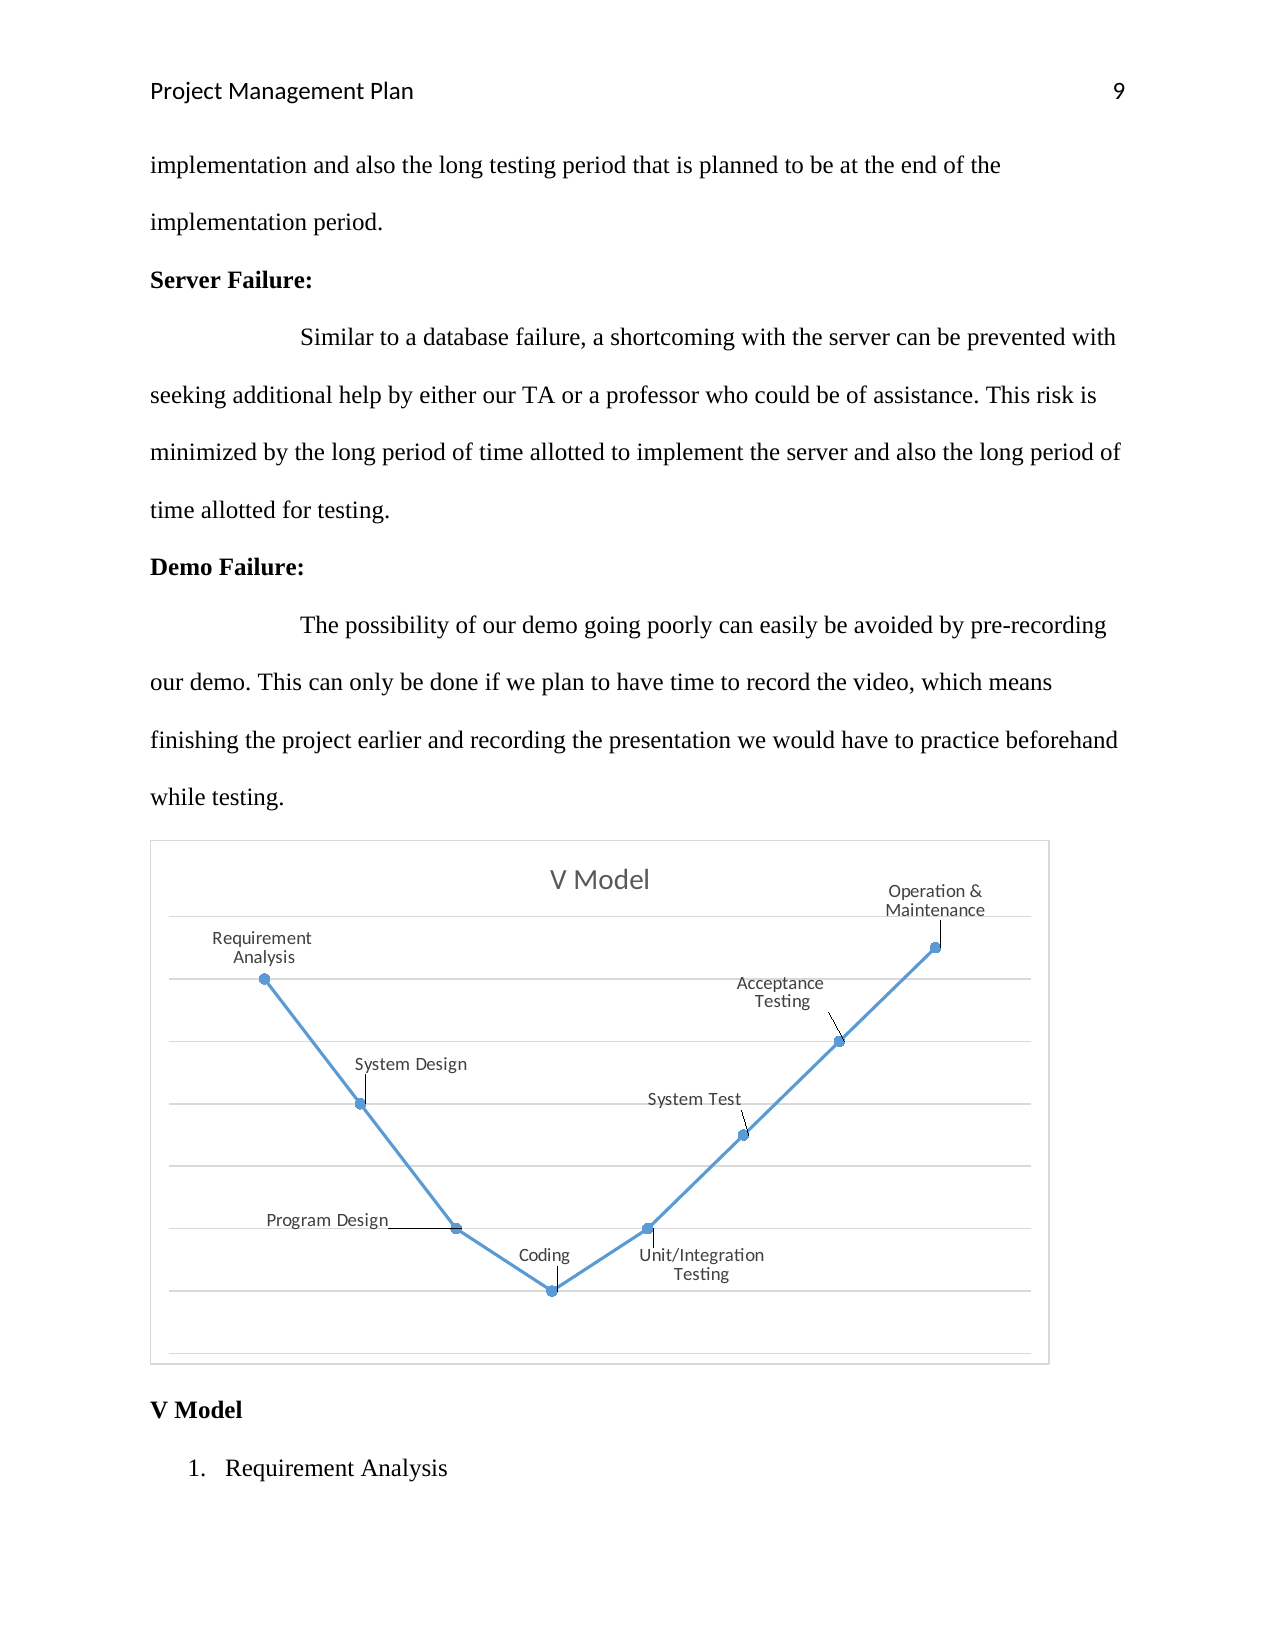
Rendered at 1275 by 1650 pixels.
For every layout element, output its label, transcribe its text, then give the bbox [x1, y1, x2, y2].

text Demo Failure: [150, 552, 1125, 581]
text The possibility of our demo going poorly can easily be avoided by pre-recording our demo. This can only be done if we plan to have time to record the video, which means finishing the project earlier and recording the presentation we would have to practice beforehand while testing. [150, 610, 1125, 811]
list Requirement Analysis [187, 1453, 1125, 1482]
text V Model [150, 1396, 1125, 1424]
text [150, 150, 1125, 236]
text Similar to a database failure, a shortcoming with the server can be prevented with seeking additional help by either our TA or a professor who could be of assistance. This risk is minimized by the long period of time allotted to implement the server and also the long period of time allotted for testing. [150, 322, 1125, 524]
text Server Failure: [150, 265, 1125, 294]
